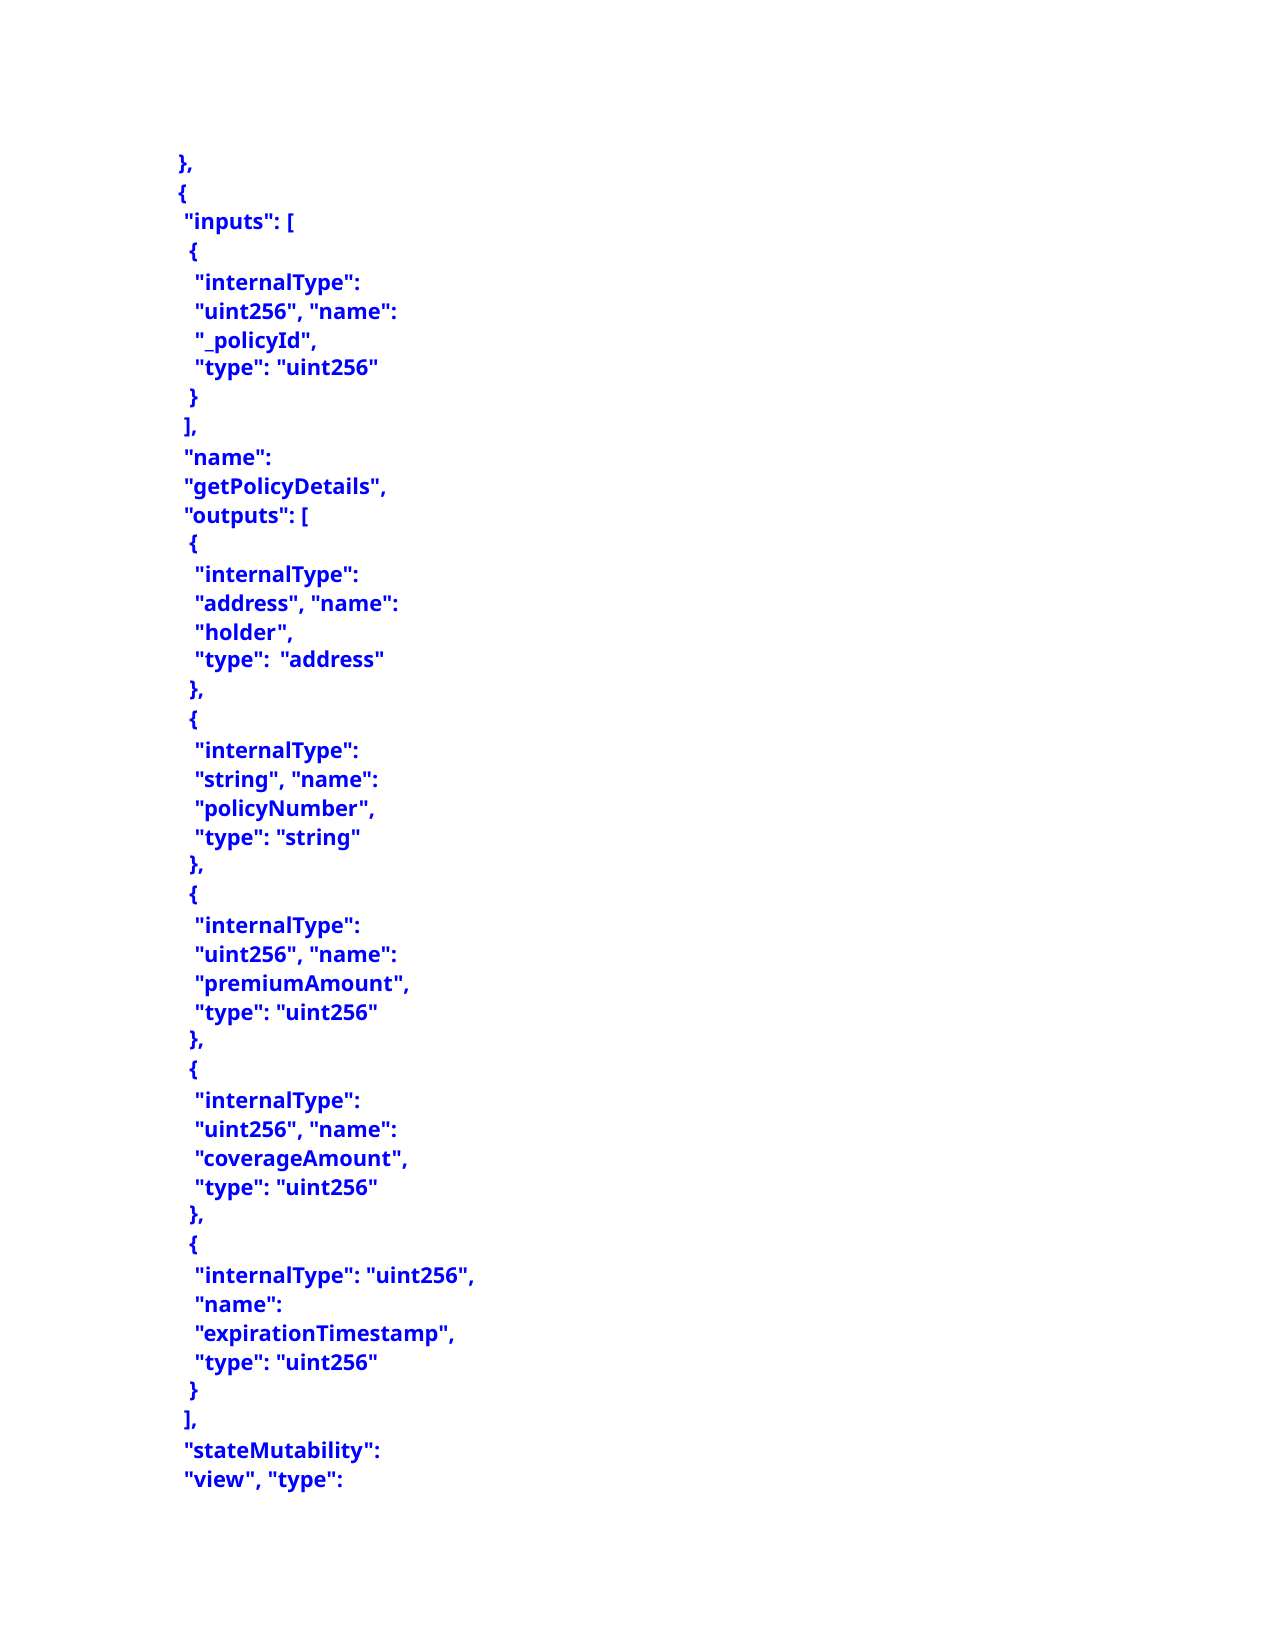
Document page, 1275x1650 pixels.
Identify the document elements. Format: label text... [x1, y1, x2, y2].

text "inputs": [ [183, 209, 1125, 234]
text { [189, 529, 1125, 556]
text { [189, 881, 1125, 906]
text "name": "getPolicyDetails", "outputs": [ [183, 443, 452, 529]
text { [189, 238, 1125, 263]
text ], [183, 414, 1125, 439]
text "internalType": "uint256", "name": "_policyId", [194, 267, 452, 354]
text "internalType": "string", "name": "policyNumber", "type": "string" [194, 735, 443, 851]
text "internalType": "address", "name": "holder", [194, 560, 452, 647]
text }, [189, 1026, 1125, 1052]
text }, [189, 677, 1125, 702]
text } [189, 384, 1125, 409]
text ], [183, 1406, 1125, 1431]
text { [178, 180, 1125, 205]
text "internalType": "uint256", "name": "expirationTimestamp", "type": "uint256" [194, 1260, 514, 1376]
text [183, 1436, 452, 1493]
text "internalType": "uint256", "name": "premiumAmount", "type": "uint256" [194, 910, 472, 1026]
text "type": "address" [194, 647, 1125, 673]
text }, [189, 1201, 1125, 1227]
text { [189, 1056, 1125, 1081]
text "internalType": "uint256", "name": "coverageAmount", "type": "uint256" [194, 1085, 474, 1201]
text }, [178, 150, 1125, 176]
text "type": "uint256" [194, 354, 1125, 380]
text { [189, 1231, 1125, 1256]
text } [189, 1376, 1125, 1402]
text { [189, 706, 1125, 731]
text }, [189, 851, 1125, 877]
